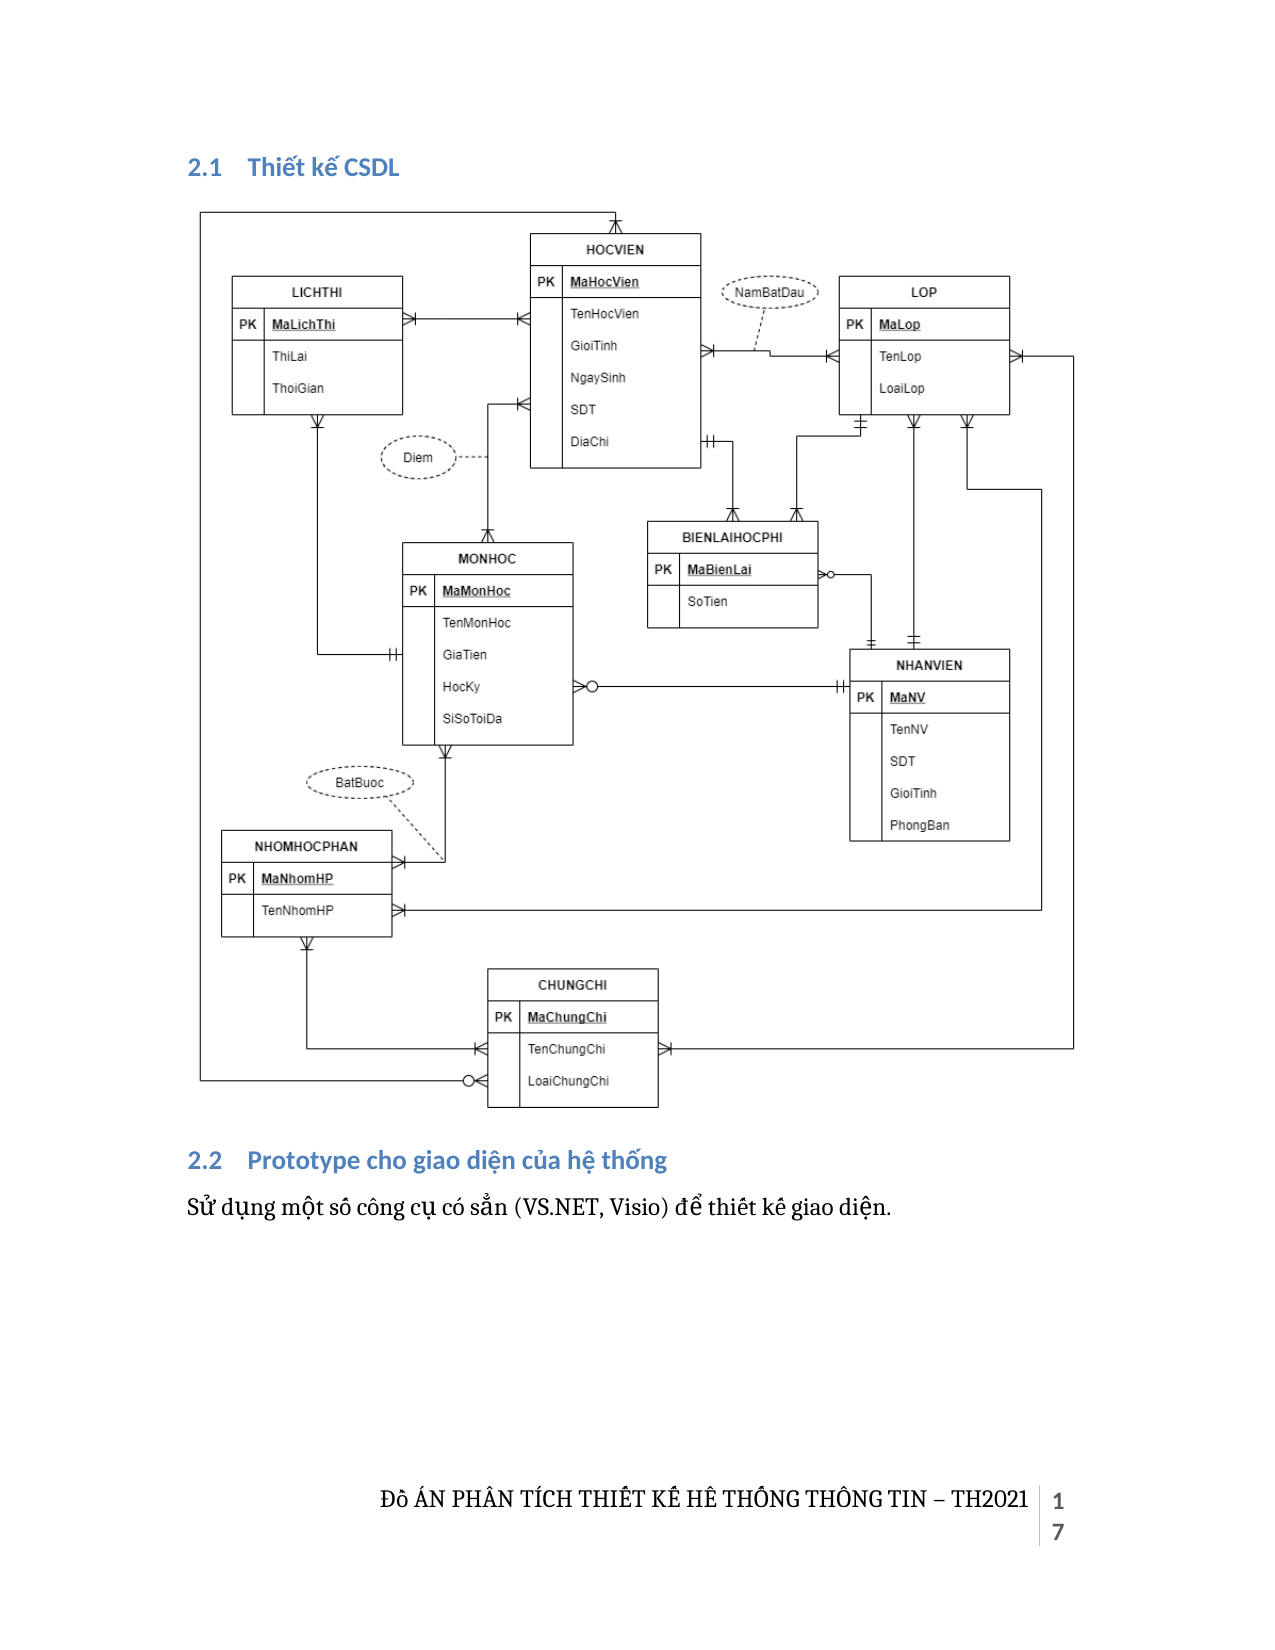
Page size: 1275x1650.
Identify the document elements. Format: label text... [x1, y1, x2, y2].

subtitle Prototype cho giao diện của hệ thống [187, 1143, 1087, 1176]
subtitle Thiết kế CSDL [187, 150, 1087, 183]
text Sử dụng một số công cụ có sẳn (VS.NET, Visio) để thiết kế giao diện. [187, 1193, 1087, 1221]
picture [187, 199, 1088, 1108]
